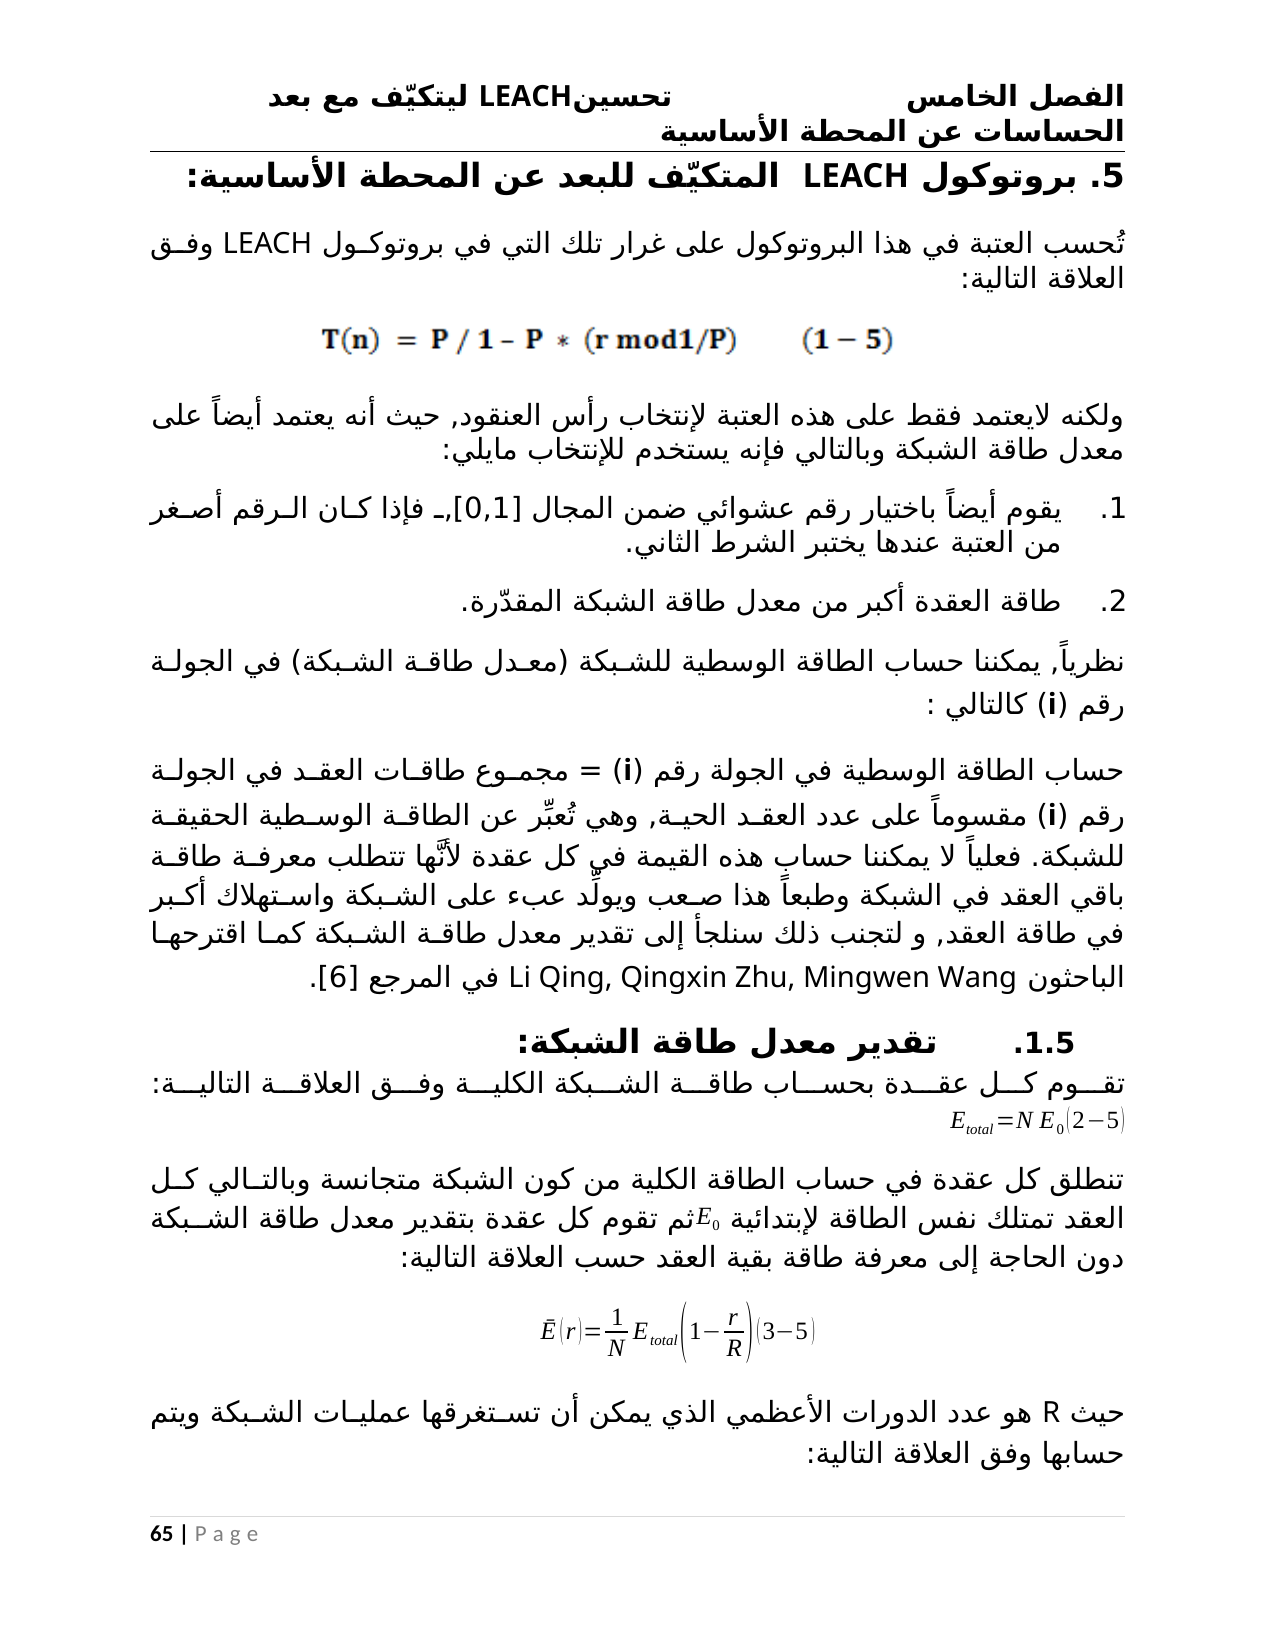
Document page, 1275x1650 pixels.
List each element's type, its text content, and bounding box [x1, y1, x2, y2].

title تُحسب العتبة في هذا البروتوكول على غرار تلك التي في بروتوكول LEACH وفق العلاقة التالية: [150, 222, 1125, 296]
list طاقة العقدة أكبر من معدل طاقة الشبكة المقدّرة. [150, 584, 1099, 618]
text تنطلق كل عقدة في حساب الطاقة الكلية من كون الشبكة متجانسة وبالتالي كل العقد تمتلك نفس الطاقة لإبتدائية ثم تقوم كل عقدة بتقدير معدل طاقة الشبكة دون الحاجة إلى معرفة طاقة بقية العقد حسب العلاقة التالية: [150, 1162, 1125, 1274]
text حيث R هو عدد الدورات الأعظمي الذي يمكن أن تستغرقها عمليات الشبكة ويتم حسابها وفق العلاقة التالية: [150, 1391, 1125, 1470]
subtitle تقدير معدل طاقة الشبكة: [150, 1022, 1013, 1061]
title 5. بروتوكول LEACH المتكيّف للبعد عن المحطة الأساسية: [150, 152, 1125, 197]
text تقوم كل عقدة بحساب طاقة الشبكة الكلية وفق العلاقة التالية: [150, 1067, 1125, 1137]
text حساب الطاقة الوسطية في الجولة رقم (i) = مجموع طاقات العقد في الجولة رقم (i) مقسوماً على عدد العقد الحية, وهي تُعبِّر عن الطاقة الوسطية الحقيقة للشبكة. فعلياً لا يمكننا حساب هذه القيمة في كل عقدة لأنَّها تتطلب معرفة طاقة باقي العقد في الشبكة وطبعاً هذا صعب ويولِّد عبء على الشبكة واستهلاك أكبر في طاقة العقد, و لتجنب ذلك سنلجأ إلى تقدير معدل طاقة الشبكة كما اقترحها الباحثون Li Qing, Qingxin Zhu, Mingwen Wang في المرجع [6]. [150, 749, 1125, 996]
title ولكنه لايعتمد فقط على هذه العتبة لإنتخاب رأس العنقود, حيث أنه يعتمد أيضاً على معدل طاقة الشبكة وبالتالي فإنه يستخدم للإنتخاب مايلي: [150, 398, 1125, 466]
title يقوم أيضاً باختيار رقم عشوائي ضمن المجال [0,1], فإذا كان الرقم أصغر من العتبة عندها يختبر الشرط الثاني. [150, 491, 1099, 559]
picture [321, 320, 900, 374]
text نظرياً, يمكننا حساب الطاقة الوسطية للشبكة (معدل طاقة الشبكة) في الجولة رقم (i) كالتالي : [150, 644, 1125, 723]
